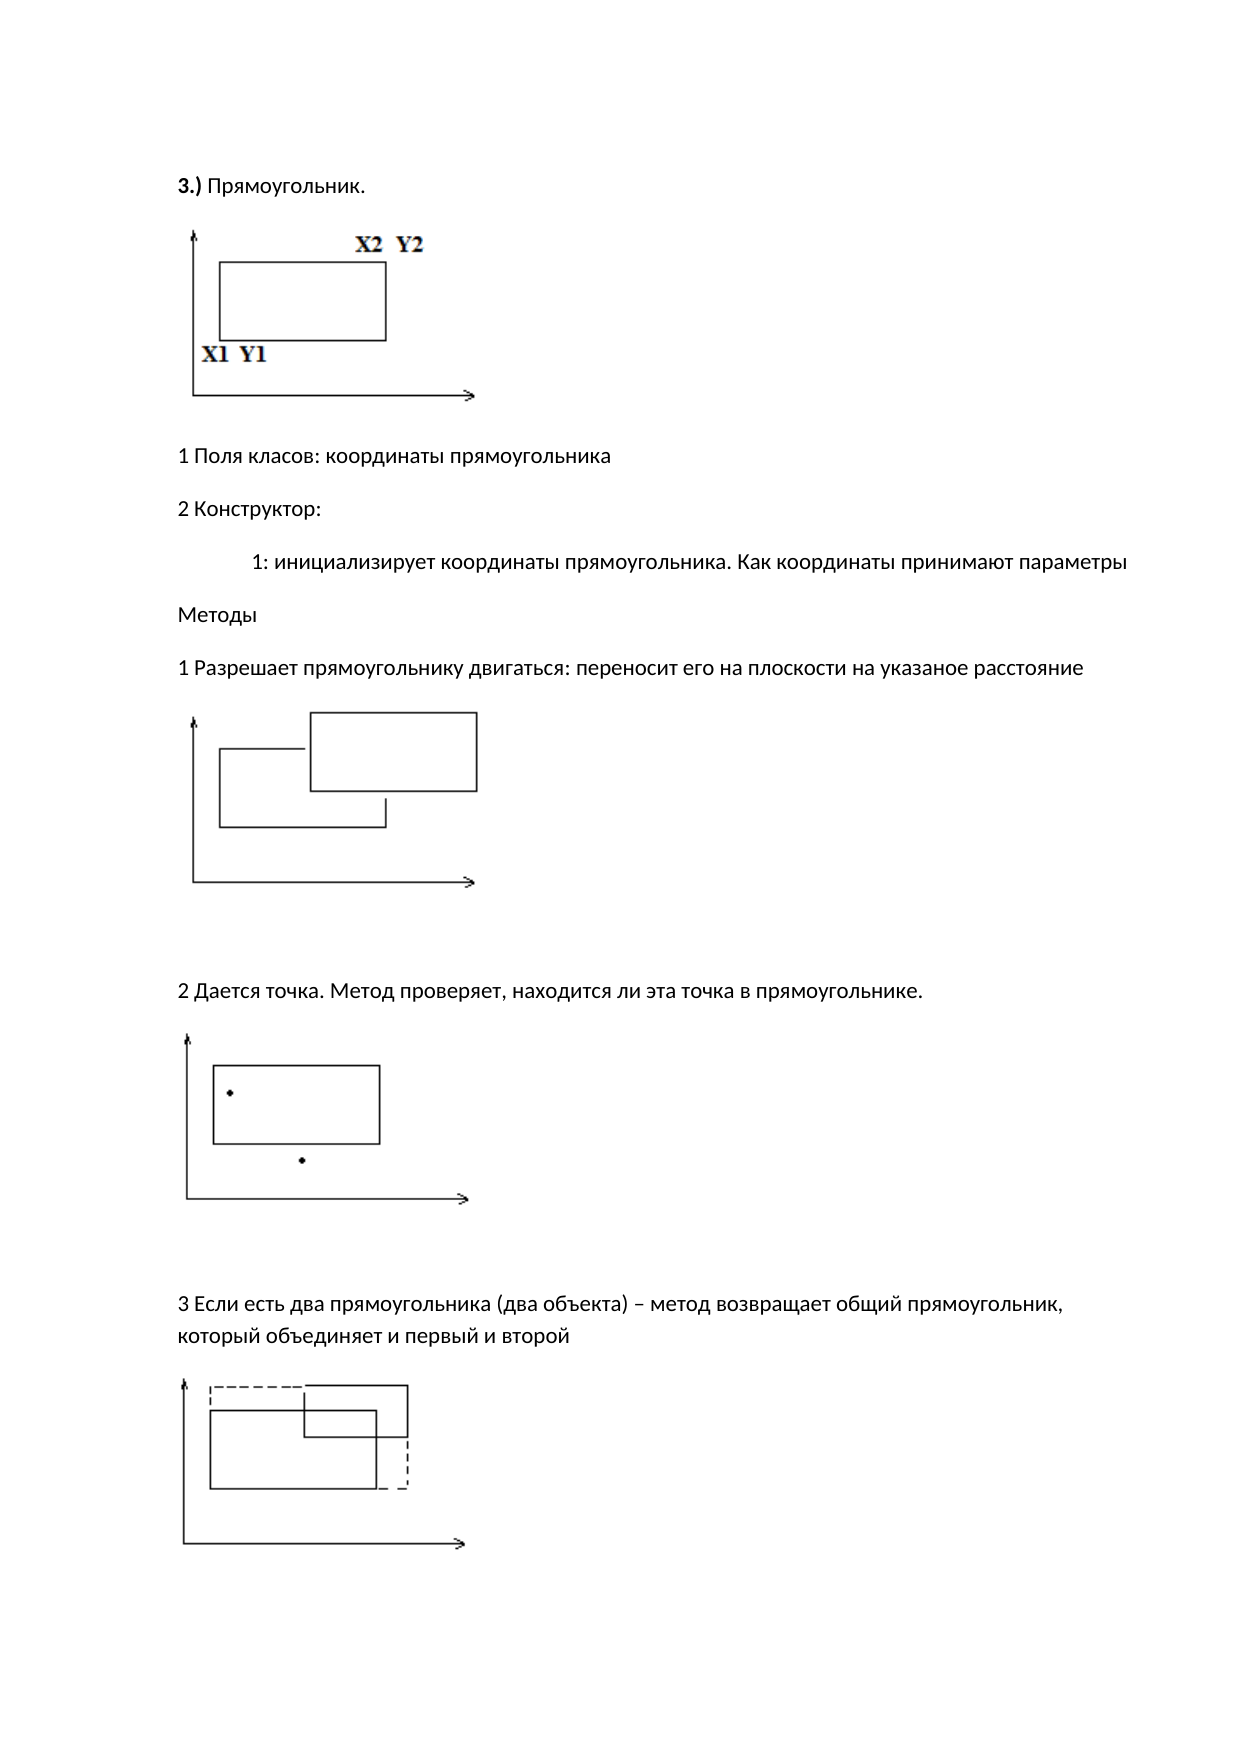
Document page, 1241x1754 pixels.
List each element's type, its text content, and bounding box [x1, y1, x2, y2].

picture [177, 224, 495, 417]
picture [177, 1029, 481, 1211]
text 2 Конструктор: [177, 494, 1152, 522]
text Методы [177, 600, 1152, 628]
text 2 Дается точка. Метод проверяет, находится ли эта точка в прямоугольнике. [177, 977, 1152, 1005]
text 1 Разрешает прямоугольнику двигаться: переносит его на плоскости на указаное расстояние [177, 653, 1152, 681]
picture [177, 706, 495, 899]
text 3 Если есть два прямоугольника (два объекта) – метод возвращает общий прямоугольник, который объединяет и первый и второй [177, 1289, 1152, 1349]
text 1 Поля класов: координаты прямоугольника [177, 441, 1152, 469]
text 3.) Прямоугольник. [177, 171, 1152, 199]
text 1: инициализирует координаты прямоугольника. Как координаты принимают параметры [177, 547, 1152, 575]
picture [177, 1374, 476, 1562]
